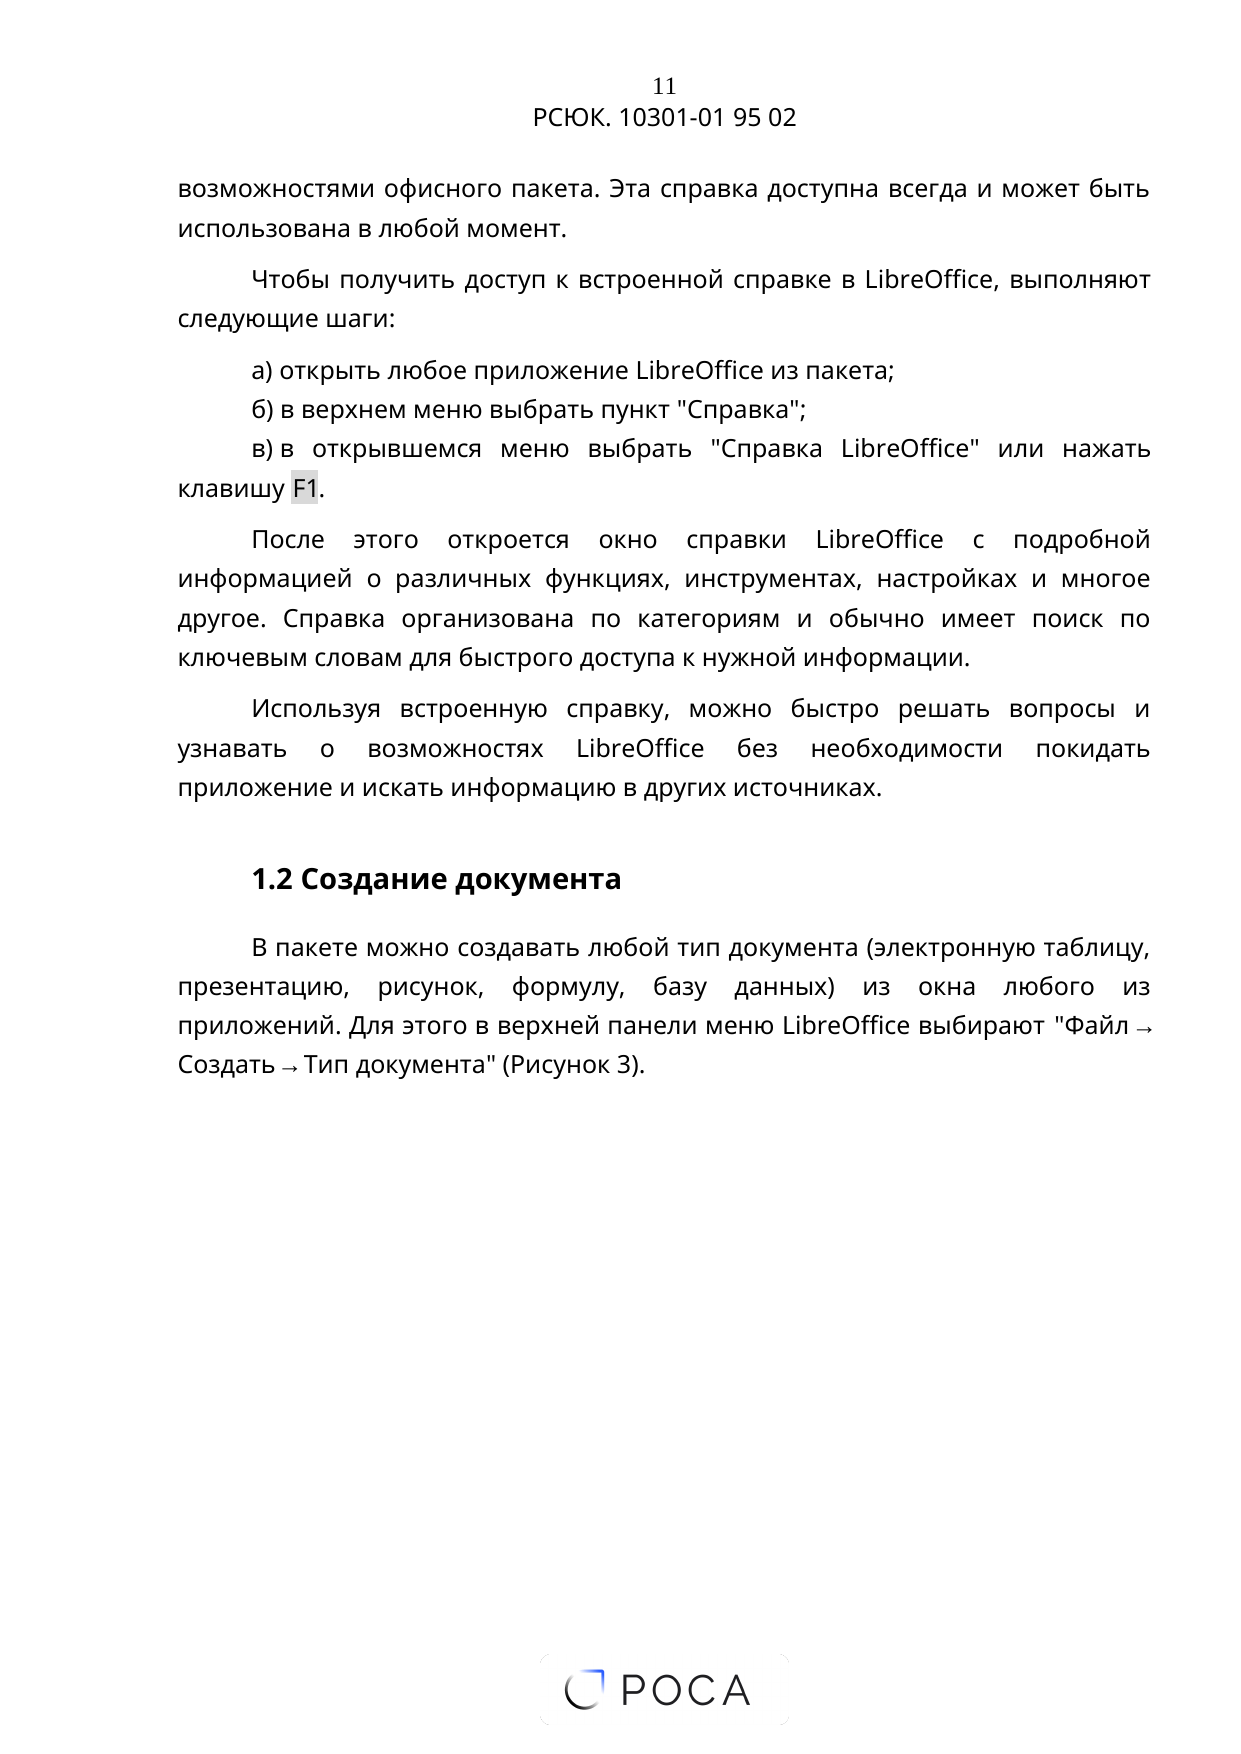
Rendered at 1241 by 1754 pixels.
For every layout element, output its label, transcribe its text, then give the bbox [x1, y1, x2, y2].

text Чтобы получить доступ к встроенной справке в LibreOffice, выполняют следующие шаги: [177, 262, 1152, 335]
list открыть любое приложение LibreOffice из пакета; [177, 353, 1152, 387]
text в открывшемся меню выбрать "Справка LibreOffice" или нажать клавишу F1. [177, 431, 1152, 504]
text Создание документа [177, 859, 1152, 898]
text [177, 171, 1152, 244]
picture [540, 1654, 789, 1725]
text в верхнем меню выбрать пункт "Справка"; [177, 392, 1152, 426]
text В пакете можно создавать любой тип документа (электронную таблицу, презентацию, рисунок, формулу, базу данных) из окна любого из приложений. Для этого в верхней панели меню LibreOffice выбирают "Файл → Создать → Тип документа" (Рисунок 3). [177, 929, 1152, 1081]
text После этого откроется окно справки LibreOffice с подробной информацией о различных функциях, инструментах, настройках и многое другое. Справка организована по категориям и обычно имеет поиск по ключевым словам для быстрого доступа к нужной информации. [177, 522, 1152, 673]
text Используя встроенную справку, можно быстро решать вопросы и узнавать о возможностях LibreOffice без необходимости покидать приложение и искать информацию в других источниках. [177, 691, 1152, 803]
